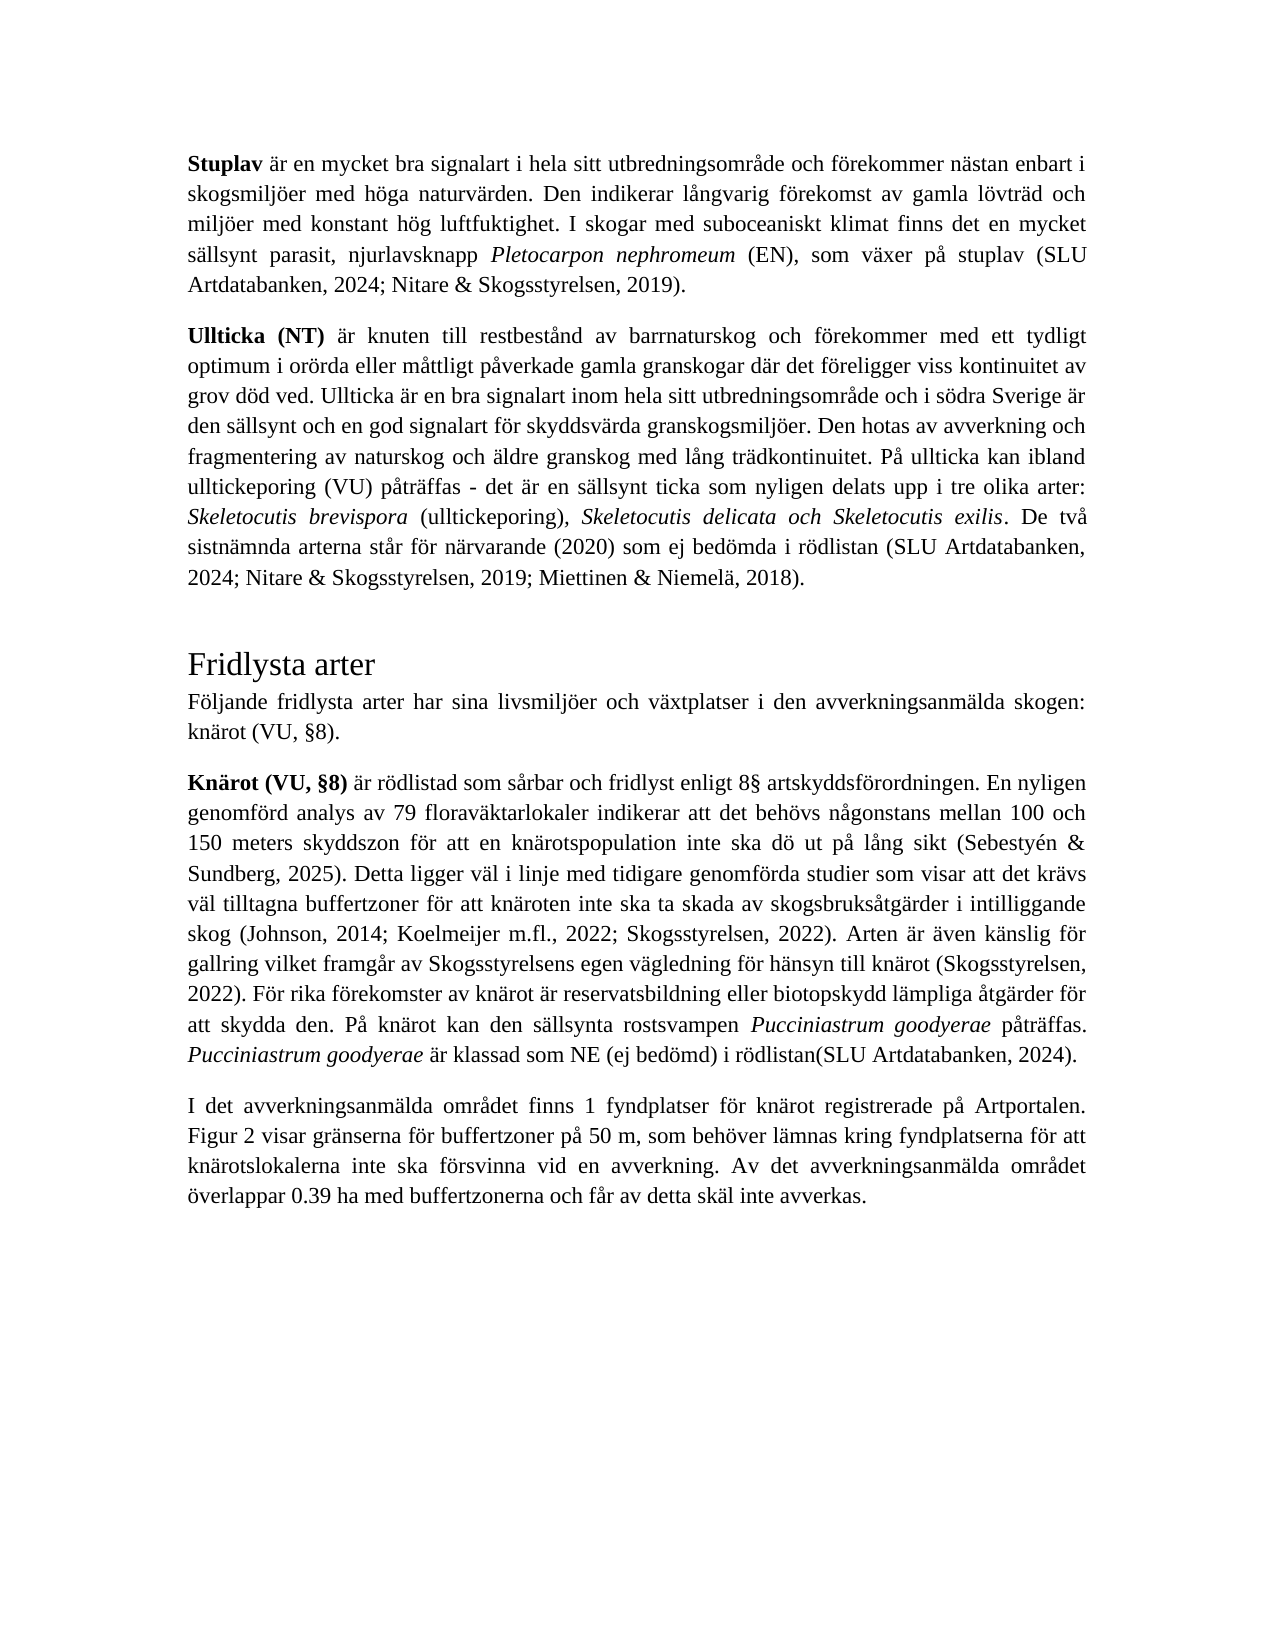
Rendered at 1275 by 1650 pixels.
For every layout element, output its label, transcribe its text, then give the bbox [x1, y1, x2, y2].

subtitle Fridlysta arter [187, 644, 1087, 682]
text I det avverkningsanmälda området finns 1 fyndplatser för knärot registrerade på Artportalen. Figur 2 visar gränserna för buffertzoner på 50 m, som behöver lämnas kring fyndplatserna för att knärotslokalerna inte ska försvinna vid en avverkning. Av det avverkningsanmälda området överlappar 0.39 ha med buffertzonerna och får av detta skäl inte avverkas. [187, 1092, 1087, 1209]
text Följande fridlysta arter har sina livsmiljöer och växtplatser i den avverkningsanmälda skogen: knärot (VU, §8). [187, 688, 1087, 744]
text Ullticka (NT) är knuten till restbestånd av barrnaturskog och förekommer med ett tydligt optimum i orörda eller måttligt påverkade gamla granskogar där det föreligger viss kontinuitet av grov död ved. Ullticka är en bra signalart inom hela sitt utbredningsområde och i södra Sverige är den sällsynt och en god signalart för skyddsvärda granskogsmiljöer. Den hotas av avverkning och fragmentering av naturskog och äldre granskog med lång trädkontinuitet. På ullticka kan ibland ulltickeporing (VU) påträffas - det är en sällsynt ticka som nyligen delats upp i tre olika arter: Skeletocutis brevispora (ulltickeporing), Skeletocutis delicata och Skeletocutis exilis. De två sistnämnda arterna står för närvarande (2020) som ej bedömda i rödlistan (SLU Artdatabanken, 2024; Nitare & Skogsstyrelsen, 2019; Miettinen & Niemelä, 2018). [187, 322, 1087, 590]
text Knärot (VU, §8) är rödlistad som sårbar och fridlyst enligt 8§ artskyddsförordningen. En nyligen genomförd analys av 79 floraväktarlokaler indikerar att det behövs någonstans mellan 100 och 150 meters skyddszon för att en knärotspopulation inte ska dö ut på lång sikt (Sebestyén & Sundberg, 2025). Detta ligger väl i linje med tidigare genomförda studier som visar att det krävs väl tilltagna buffertzoner för att knäroten inte ska ta skada av skogsbruksåtgärder i intilliggande skog (Johnson, 2014; Koelmeijer m.fl., 2022; Skogsstyrelsen, 2022). Arten är även känslig för gallring vilket framgår av Skogsstyrelsens egen vägledning för hänsyn till knärot (Skogsstyrelsen, 2022). För rika förekomster av knärot är reservatsbildning eller biotopskydd lämpliga åtgärder för att skydda den. På knärot kan den sällsynta rostsvampen Pucciniastrum goodyerae påträffas. Pucciniastrum goodyerae är klassad som NE (ej bedömd) i rödlistan(SLU Artdatabanken, 2024). [187, 769, 1087, 1067]
text Stuplav är en mycket bra signalart i hela sitt utbredningsområde och förekommer nästan enbart i skogsmiljöer med höga naturvärden. Den indikerar långvarig förekomst av gamla lövträd och miljöer med konstant hög luftfuktighet. I skogar med suboceaniskt klimat finns det en mycket sällsynt parasit, njurlavsknapp Pletocarpon nephromeum (EN), som växer på stuplav (SLU Artdatabanken, 2024; Nitare & Skogsstyrelsen, 2019). [187, 150, 1087, 297]
